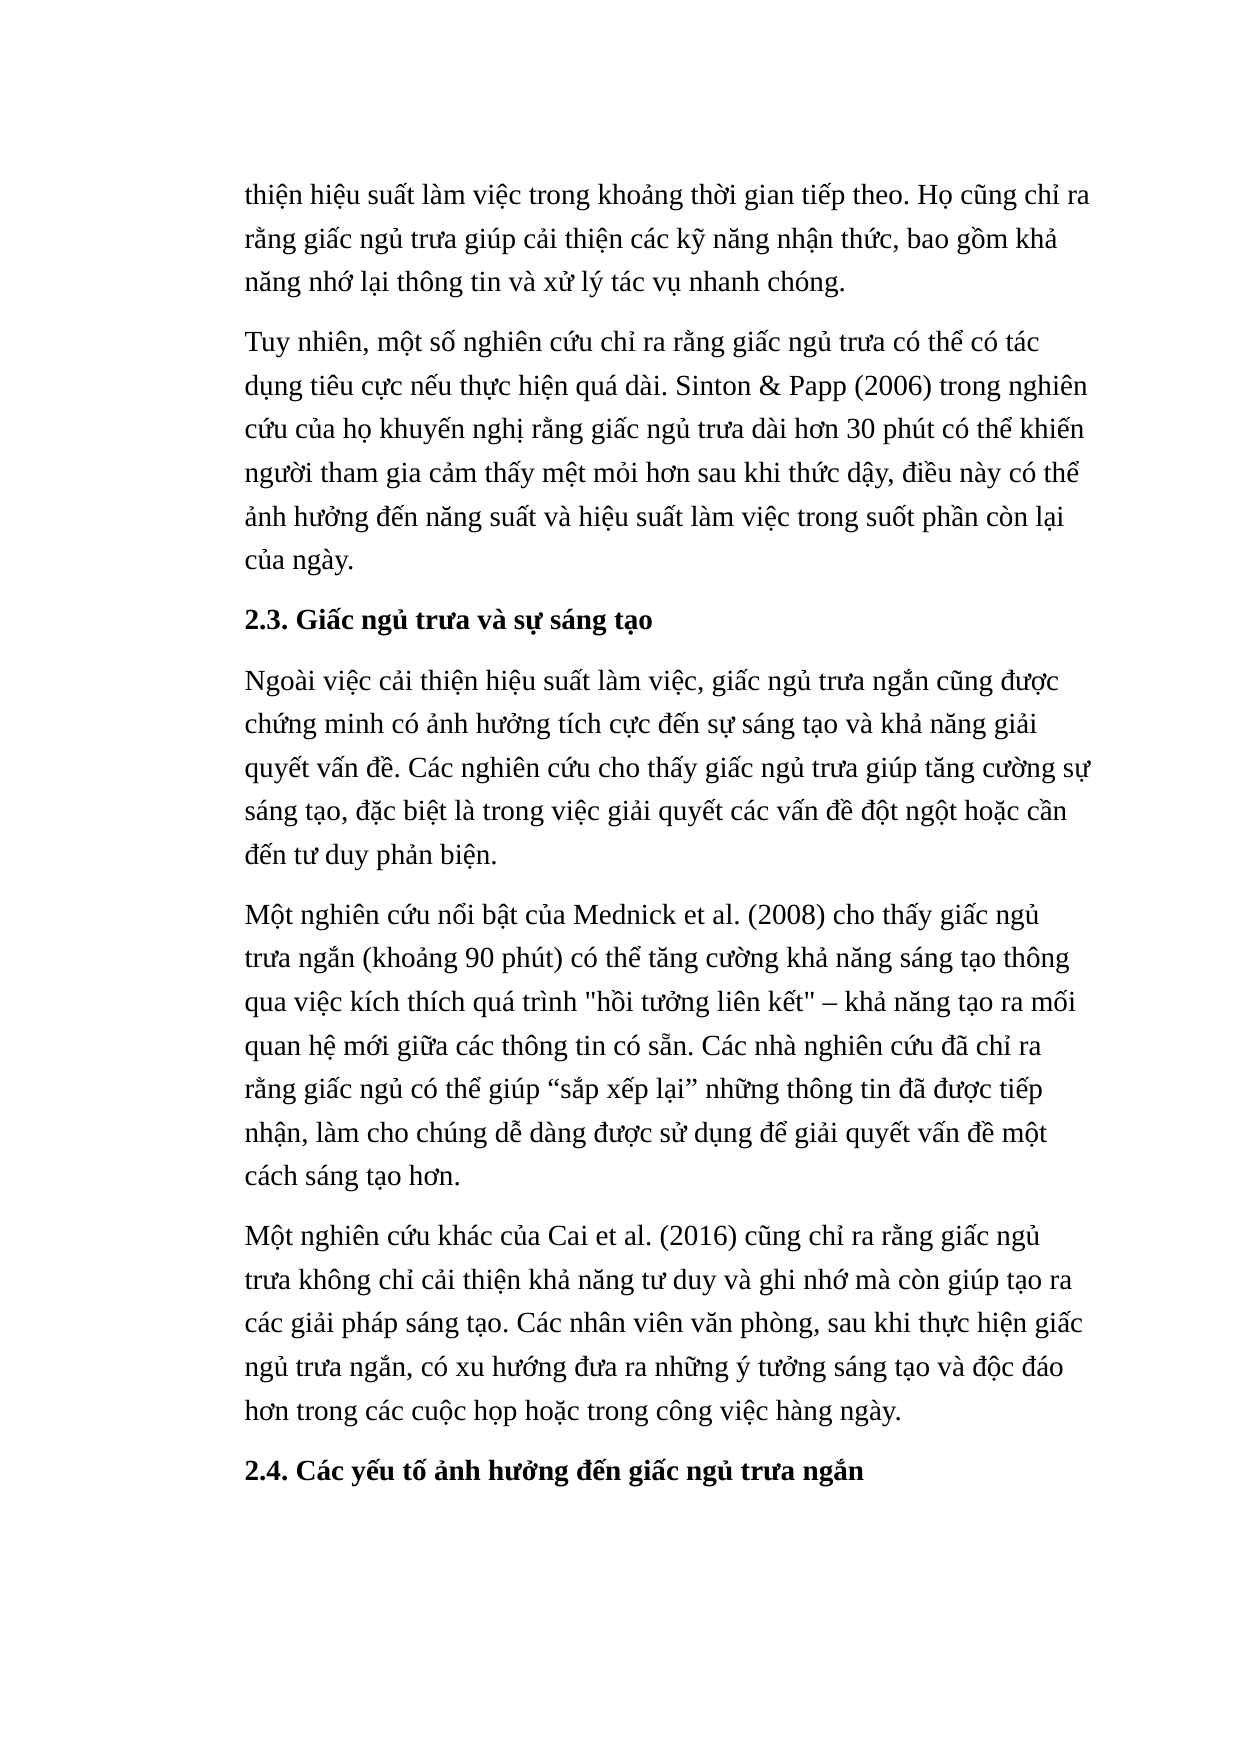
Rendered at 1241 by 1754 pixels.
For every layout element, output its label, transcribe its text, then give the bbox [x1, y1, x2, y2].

text 2.4. Các yếu tố ảnh hưởng đến giấc ngủ trưa ngắn [244, 1453, 1092, 1486]
text Tuy nhiên, một số nghiên cứu chỉ ra rằng giấc ngủ trưa có thể có tác dụng tiêu cực nếu thực hiện quá dài. Sinton & Papp (2006) trong nghiên cứu của họ khuyến nghị rằng giấc ngủ trưa dài hơn 30 phút có thể khiến người tham gia cảm thấy mệt mỏi hơn sau khi thức dậy, điều này có thể ảnh hưởng đến năng suất và hiệu suất làm việc trong suốt phần còn lại của ngày. [244, 324, 1092, 576]
text 2.3. Giấc ngủ trưa và sự sáng tạo [244, 602, 1092, 636]
text Ngoài việc cải thiện hiệu suất làm việc, giấc ngủ trưa ngắn cũng được chứng minh có ảnh hưởng tích cực đến sự sáng tạo và khả năng giải quyết vấn đề. Các nghiên cứu cho thấy giấc ngủ trưa giúp tăng cường sự sáng tạo, đặc biệt là trong việc giải quyết các vấn đề đột ngột hoặc cần đến tư duy phản biện. [244, 663, 1092, 870]
text Một nghiên cứu khác của Cai et al. (2016) cũng chỉ ra rằng giấc ngủ trưa không chỉ cải thiện khả năng tư duy và ghi nhớ mà còn giúp tạo ra các giải pháp sáng tạo. Các nhân viên văn phòng, sau khi thực hiện giấc ngủ trưa ngắn, có xu hướng đưa ra những ý tưởng sáng tạo và độc đáo hơn trong các cuộc họp hoặc trong công việc hàng ngày. [244, 1218, 1092, 1426]
text Một nghiên cứu nổi bật của Mednick et al. (2008) cho thấy giấc ngủ trưa ngắn (khoảng 90 phút) có thể tăng cường khả năng sáng tạo thông qua việc kích thích quá trình "hồi tưởng liên kết" – khả năng tạo ra mối quan hệ mới giữa các thông tin có sẵn. Các nhà nghiên cứu đã chỉ ra rằng giấc ngủ có thể giúp “sắp xếp lại” những thông tin đã được tiếp nhận, làm cho chúng dễ dàng được sử dụng để giải quyết vấn đề một cách sáng tạo hơn. [244, 897, 1092, 1192]
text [244, 177, 1092, 298]
